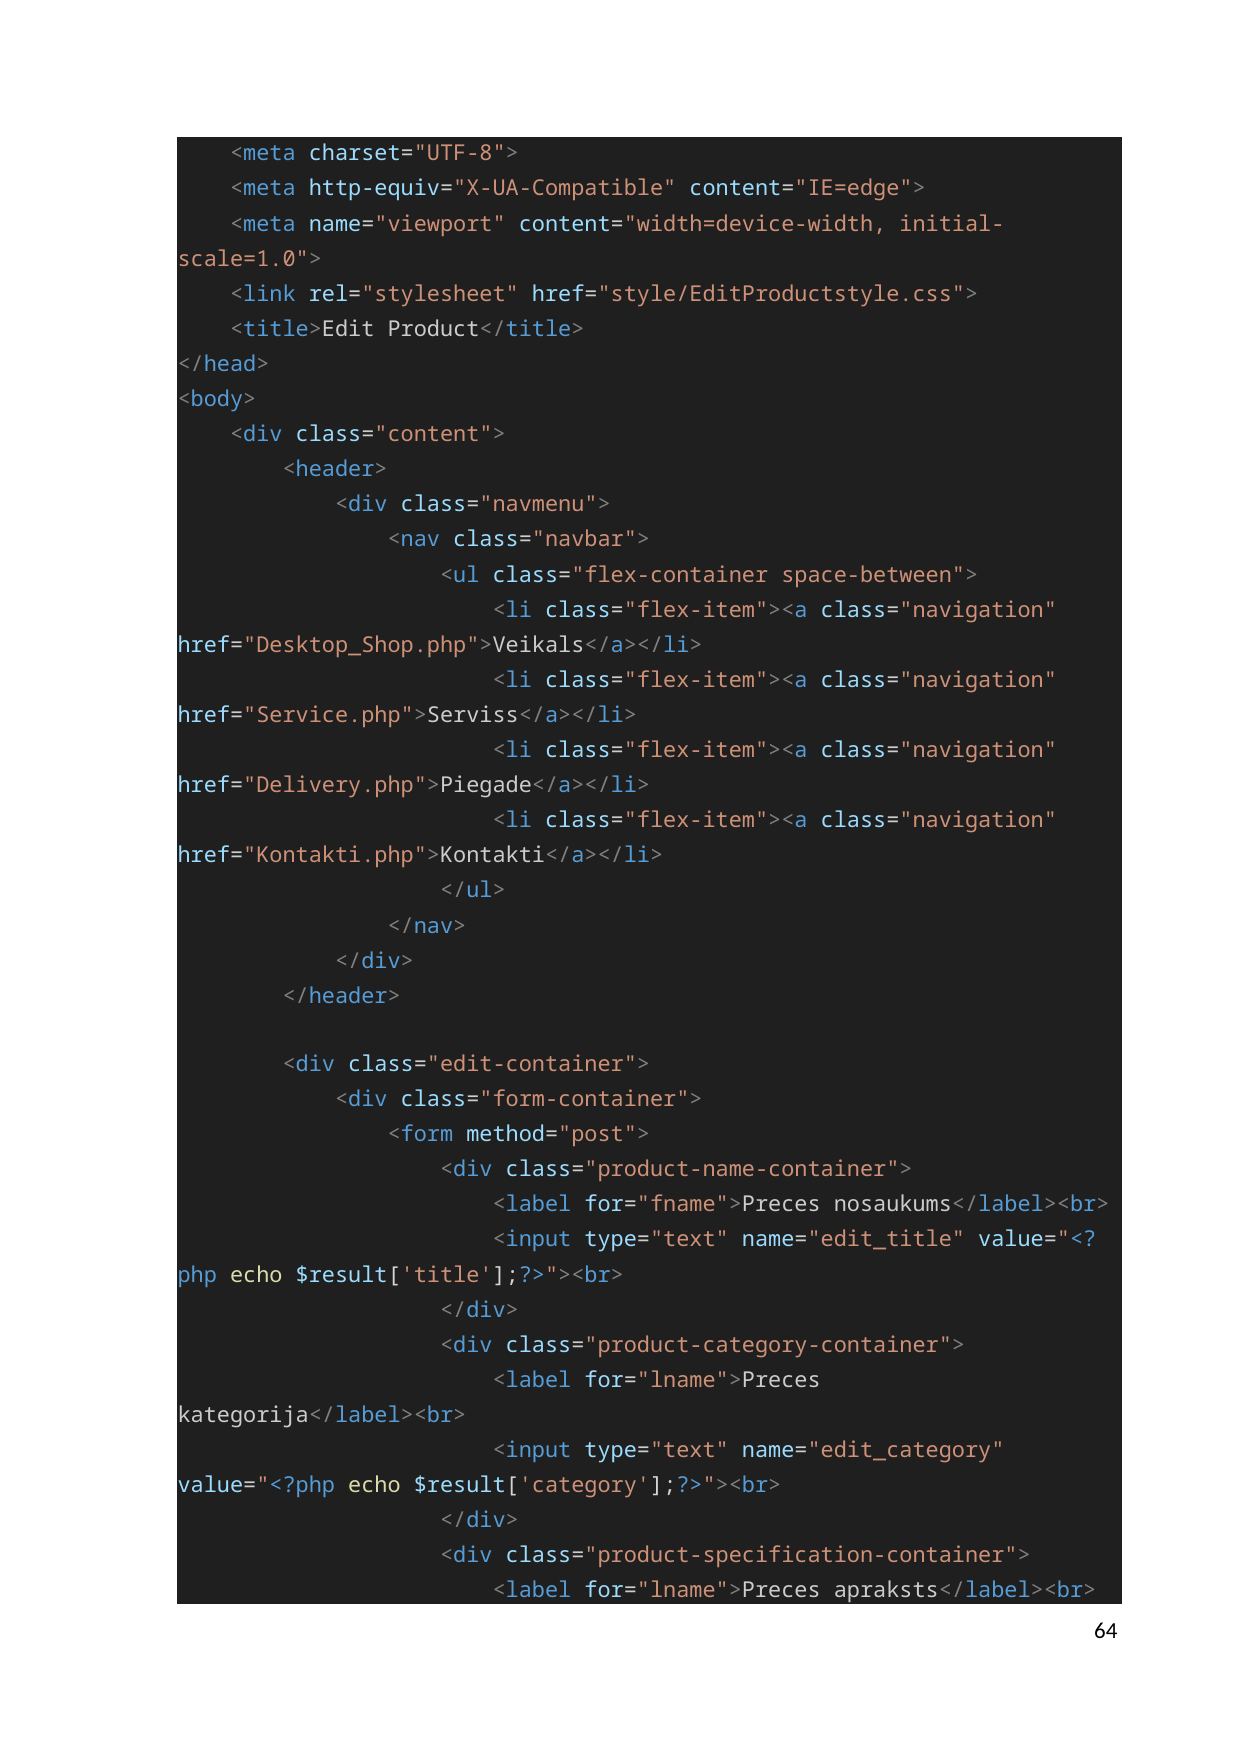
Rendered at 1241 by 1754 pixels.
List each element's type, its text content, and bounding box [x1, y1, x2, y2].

text <label for="fname">Preces nosaukums</label><br> [177, 1188, 1122, 1218]
text <link rel="stylesheet" href="style/EditProductstyle.css"> [177, 278, 1122, 307]
text <header> [177, 453, 1122, 483]
text <ul class="flex-container space-between"> [177, 558, 1122, 588]
text <meta name="viewport" content="width=device-width, initial-scale=1.0"> [177, 207, 1122, 272]
text <meta http-equiv="X-UA-Compatible" content="IE=edge"> [177, 172, 1122, 202]
text <div class="navmenu"> [177, 488, 1122, 518]
text </div> [177, 1504, 1122, 1534]
text <label for="lname">Preces kategorija</label><br> [177, 1364, 1122, 1429]
text <form method="post"> [177, 1118, 1122, 1148]
text <li class="flex-item"><a class="navigation" href="Delivery.php">Piegade</a></li> [177, 734, 1122, 799]
text <label for="lname">Preces apraksts</label><br> [177, 1574, 1122, 1604]
text <div class="product-category-container"> [177, 1329, 1122, 1358]
text </div> [177, 1294, 1122, 1323]
text <meta charset="UTF-8"> [177, 137, 1122, 167]
text <input type="text" name="edit_category" value="<?php echo $result['category'];?>"><br> [177, 1434, 1122, 1499]
text </nav> [177, 909, 1122, 939]
text <li class="flex-item"><a class="navigation" href="Kontakti.php">Kontakti</a></li> [177, 804, 1122, 869]
text </head> [177, 348, 1122, 378]
text <input type="text" name="edit_title" value="<?php echo $result['title'];?>"><br> [177, 1223, 1122, 1288]
text <div class="form-container"> [177, 1083, 1122, 1113]
text <div class="product-name-container"> [177, 1153, 1122, 1183]
text </div> [177, 945, 1122, 974]
text </header> [177, 980, 1122, 1009]
text <div class="product-specification-container"> [177, 1539, 1122, 1569]
text <nav class="navbar"> [177, 523, 1122, 553]
text <body> [177, 383, 1122, 413]
text <div class="content"> [177, 418, 1122, 448]
text <li class="flex-item"><a class="navigation" href="Desktop_Shop.php">Veikals</a></li> [177, 594, 1122, 658]
text <li class="flex-item"><a class="navigation" href="Service.php">Serviss</a></li> [177, 664, 1122, 729]
text </ul> [177, 874, 1122, 904]
text <div class="edit-container"> [177, 1048, 1122, 1078]
text <title>Edit Product</title> [177, 313, 1122, 343]
